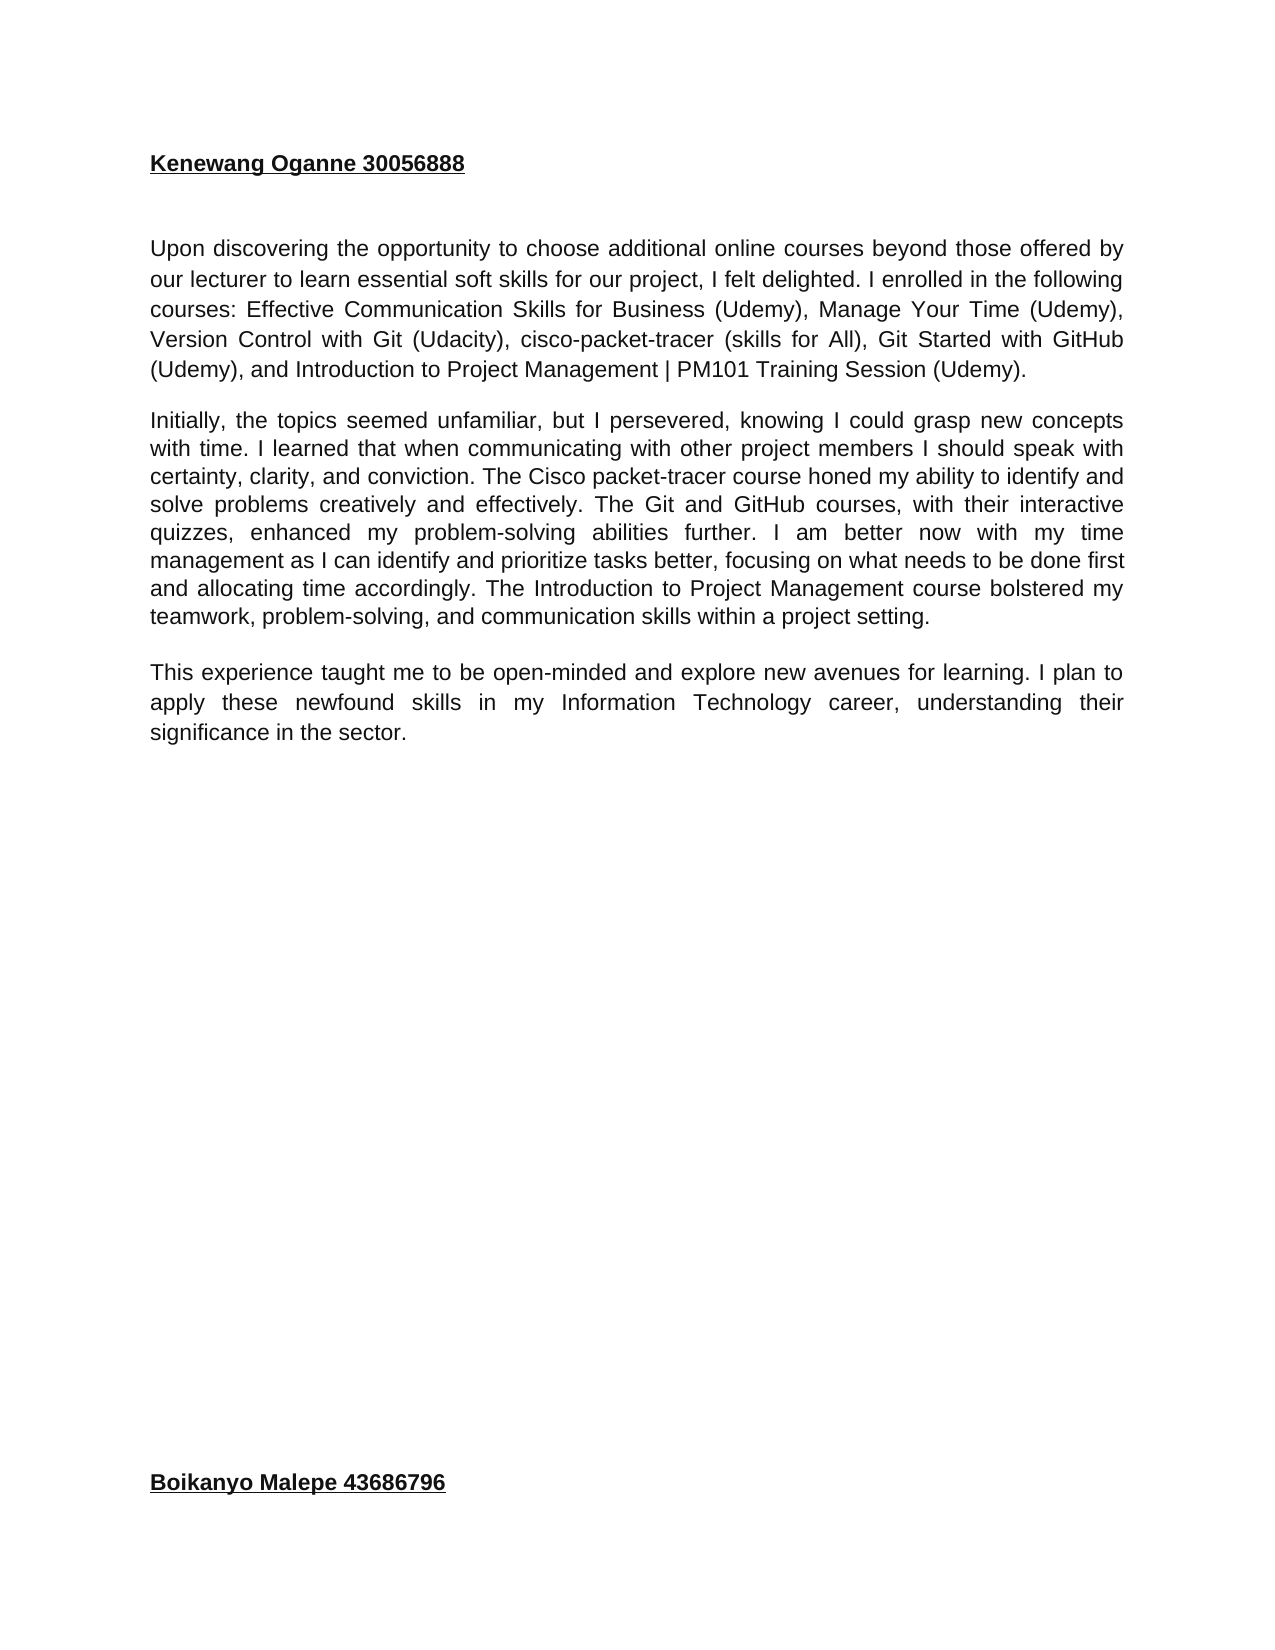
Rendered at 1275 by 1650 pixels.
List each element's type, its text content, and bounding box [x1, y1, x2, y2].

text This experience taught me to be open-minded and explore new avenues for learning. I plan to apply these newfound skills in my Information Technology career, understanding their significance in the sector. [150, 658, 1125, 745]
text Kenewang Oganne 30056888 [150, 150, 1125, 176]
text Upon discovering the opportunity to choose additional online courses beyond those offered by our lecturer to learn essential soft skills for our project, I felt delighted. I enrolled in the following courses: Effective Communication Skills for Business (Udemy), Manage Your Time (Udemy), Version Control with Git (Udacity), cisco-packet-tracer (skills for All), Git Started with GitHub (Udemy), and Introduction to Project Management | PM101 Training Session (Udemy). [150, 235, 1125, 383]
text Initially, the topics seemed unfamiliar, but I persevered, knowing I could grasp new concepts with time. I learned that when communicating with other project members I should speak with certainty, clarity, and conviction. The Cisco packet-tracer course honed my ability to identify and solve problems creatively and effectively. The Git and GitHub courses, with their interactive quizzes, enhanced my problem-solving abilities further. I am better now with my time management as I can identify and prioritize tasks better, focusing on what needs to be done first and allocating time accordingly. The Introduction to Project Management course bolstered my teamwork, problem-solving, and communication skills within a project setting. [150, 407, 1125, 629]
text Boikanyo Malepe 43686796 [150, 1469, 1125, 1495]
